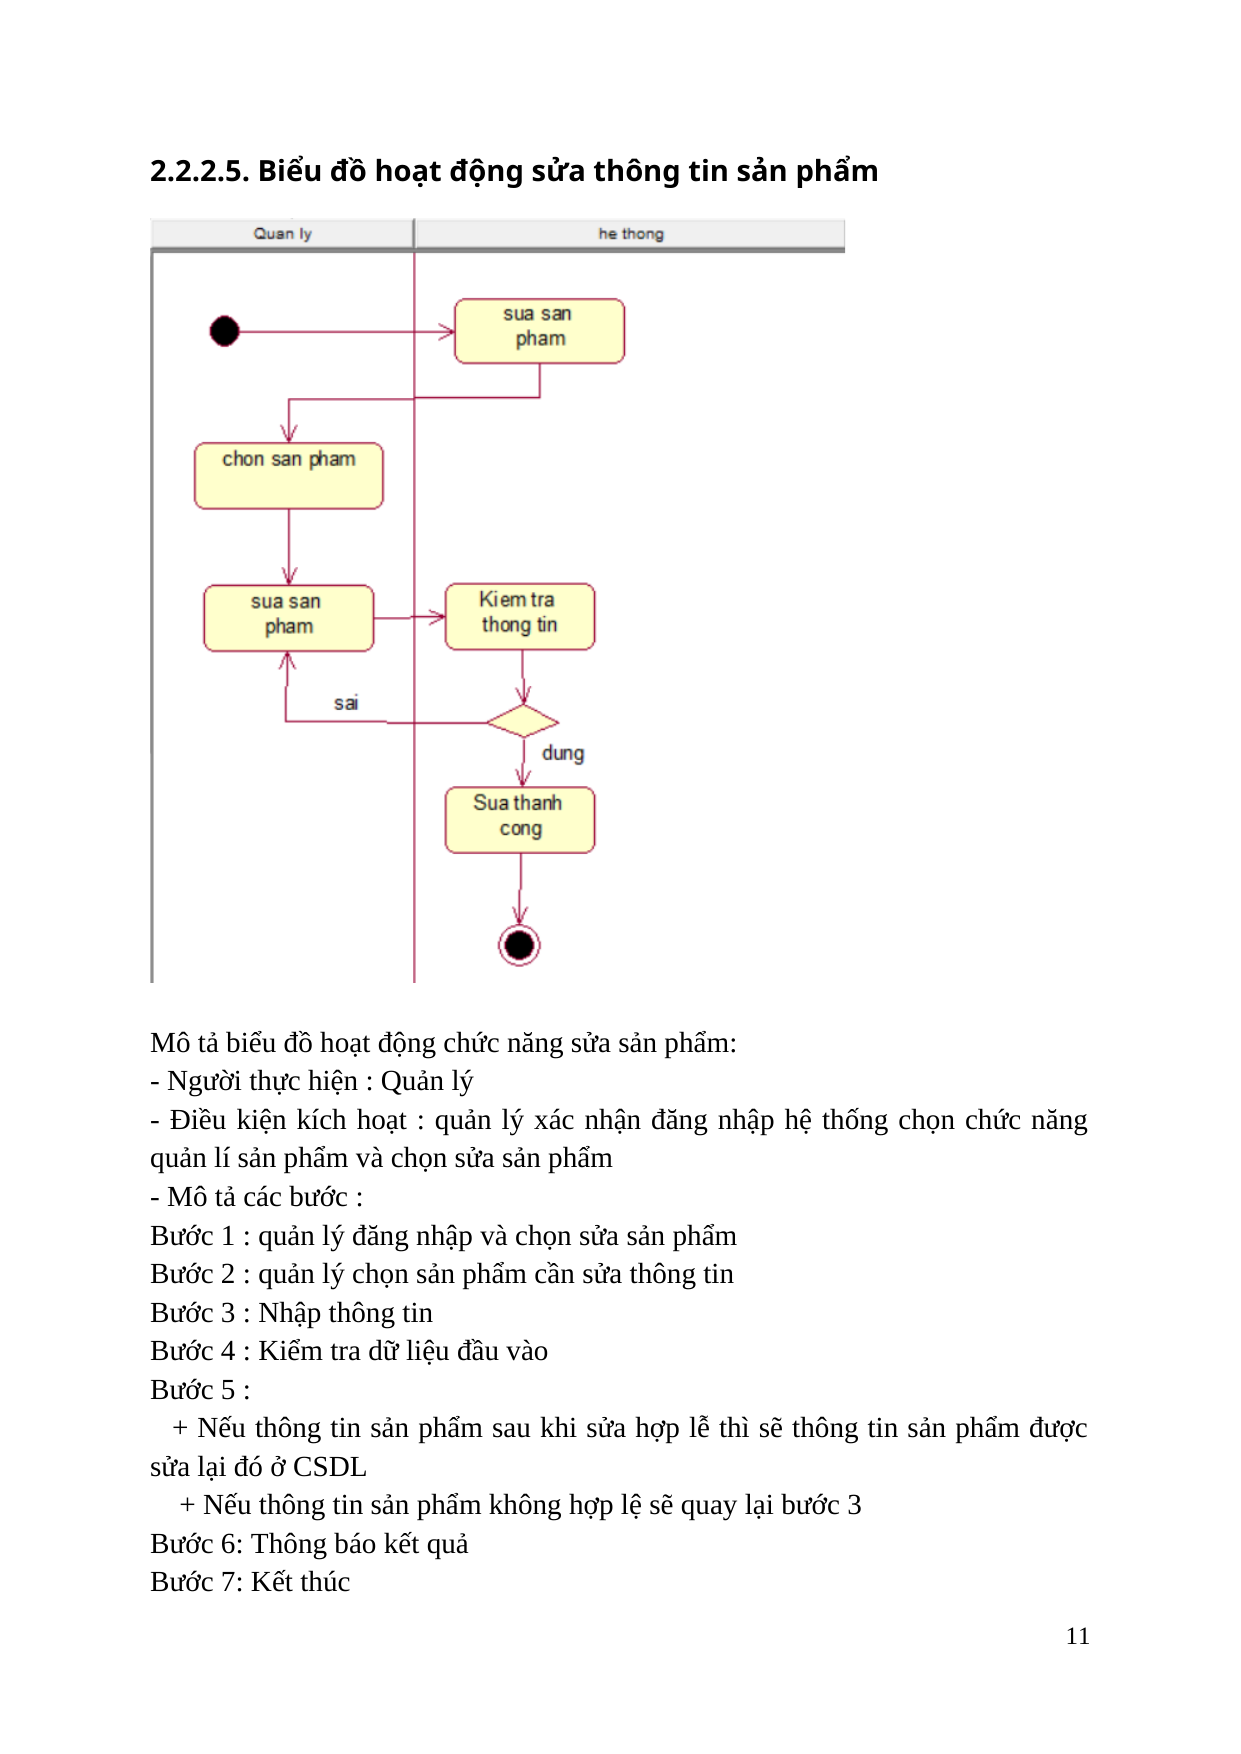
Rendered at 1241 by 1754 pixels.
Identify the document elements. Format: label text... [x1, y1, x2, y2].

picture [150, 218, 846, 983]
text Bước 7: Kết thúc [150, 1564, 1090, 1598]
text Bước 6: Thông báo kết quả [150, 1526, 1090, 1559]
text - Mô tả các bước : [150, 1179, 1090, 1213]
text Mô tả biểu đồ hoạt động chức năng sửa sản phẩm: [150, 1025, 1090, 1058]
text - Điều kiện kích hoạt : quản lý xác nhận đăng nhập hệ thống chọn chức năng quản lí sản phẩm và chọn sửa sản phẩm [150, 1102, 1090, 1174]
text Bước 2 : quản lý chọn sản phẩm cần sửa thông tin [150, 1256, 1090, 1290]
text - Người thực hiện : Quản lý [150, 1063, 1090, 1097]
text Bước 1 : quản lý đăng nhập và chọn sửa sản phẩm [150, 1218, 1090, 1251]
text Bước 5 : [150, 1372, 1090, 1405]
subtitle 2.2.2.5. Biểu đồ hoạt động sửa thông tin sản phẩm [150, 150, 1090, 190]
text Bước 3 : Nhập thông tin [150, 1295, 1090, 1328]
text + Nếu thông tin sản phẩm không hợp lệ sẽ quay lại bước 3 [150, 1487, 1090, 1521]
text Bước 4 : Kiểm tra dữ liệu đầu vào [150, 1333, 1090, 1367]
text + Nếu thông tin sản phẩm sau khi sửa hợp lễ thì sẽ thông tin sản phẩm được sửa lại đó ở CSDL [150, 1410, 1090, 1482]
